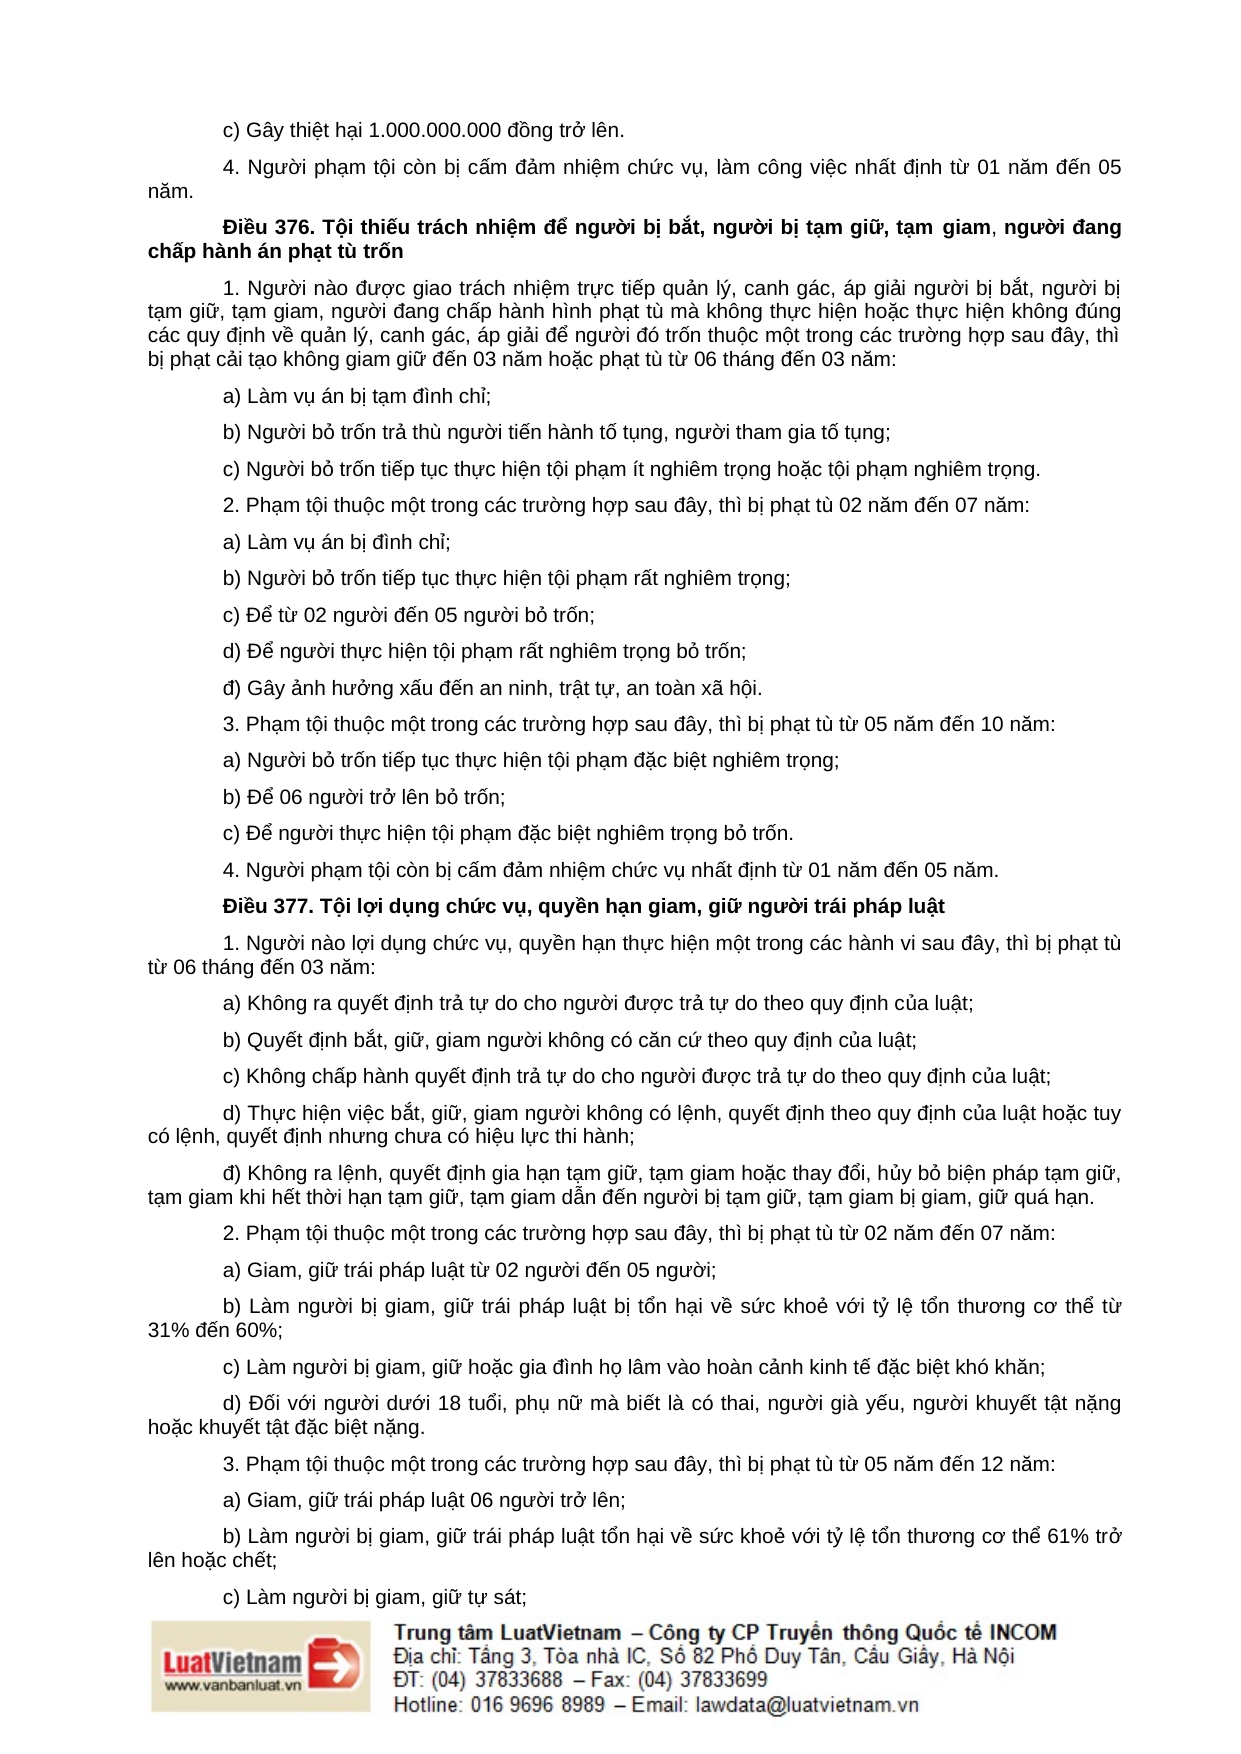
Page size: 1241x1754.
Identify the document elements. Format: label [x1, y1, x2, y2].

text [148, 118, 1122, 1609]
picture [147, 1615, 1087, 1731]
